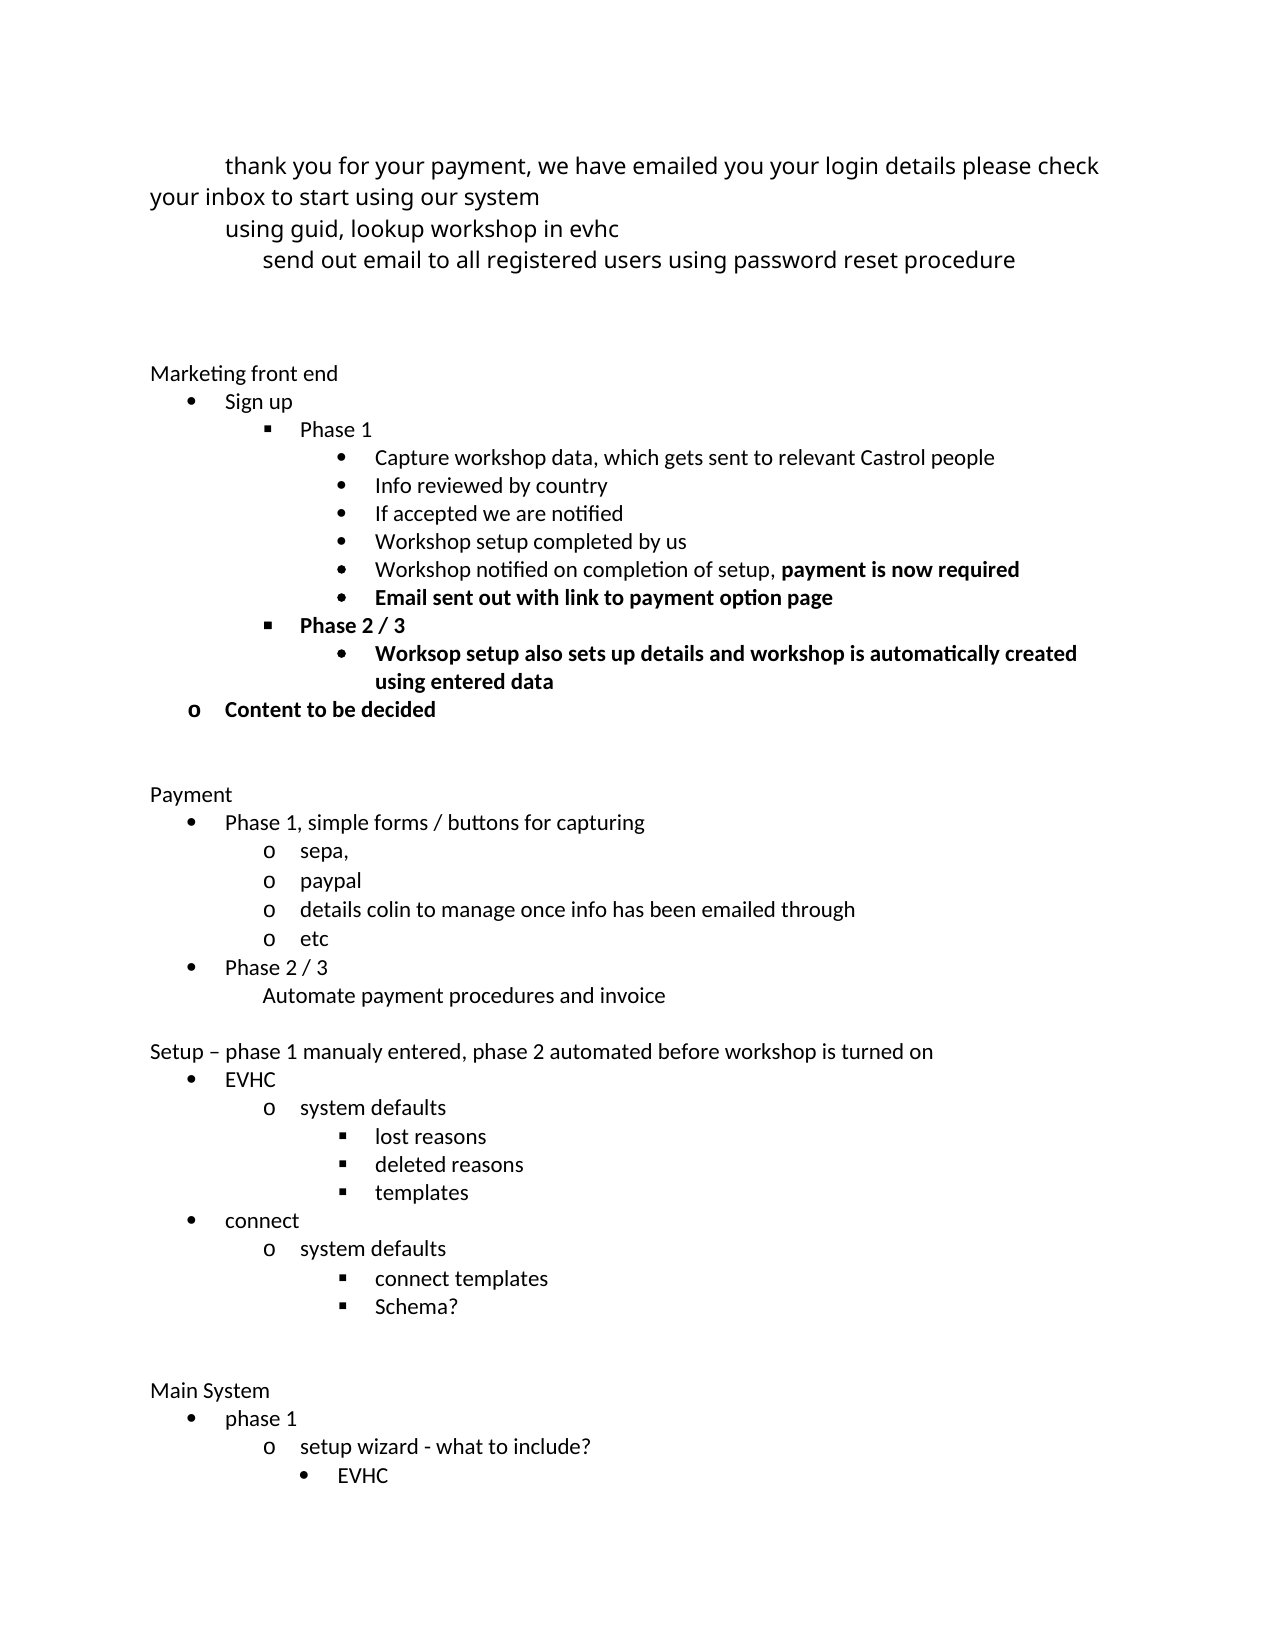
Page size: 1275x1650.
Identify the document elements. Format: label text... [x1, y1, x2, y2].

text Marketing front end [150, 359, 1125, 387]
list Phase 1 [262, 415, 1125, 443]
list deleted reasons [337, 1151, 1125, 1178]
text using guid, lookup workshop in evhc [150, 212, 1125, 244]
list If accepted we are notified [337, 499, 1125, 527]
list connect [187, 1207, 1125, 1234]
list setup wizard - what to include? [262, 1432, 1125, 1461]
list Schema? [337, 1292, 1125, 1320]
list phase 1 [187, 1404, 1125, 1432]
list Content to be decided [187, 695, 1125, 724]
text Payment [150, 781, 1125, 808]
list sepa, [262, 837, 1125, 866]
list Email sent out with link to payment option page [337, 583, 1125, 611]
text thank you for your payment, we have emailed you your login details please check your inbox to start using our system [150, 150, 1125, 212]
list EVHC [300, 1461, 1125, 1489]
text Main System [150, 1376, 1125, 1404]
list connect templates [337, 1264, 1125, 1292]
list templates [337, 1178, 1125, 1207]
text Automate payment procedures and invoice [187, 981, 1125, 1009]
list Workshop setup completed by us [337, 527, 1125, 555]
list Sign up [187, 387, 1125, 415]
list Phase 2 / 3 [187, 953, 1125, 981]
list etc [262, 924, 1125, 953]
list details colin to manage once info has been emailed through [262, 895, 1125, 924]
list system defaults [262, 1234, 1125, 1264]
list Phase 1, simple forms / buttons for capturing [187, 808, 1125, 837]
list lost reasons [337, 1122, 1125, 1151]
list Phase 2 / 3 [262, 611, 1125, 639]
list Workshop notified on completion of setup, payment is now required [337, 555, 1125, 583]
text send out email to all registered users using password reset procedure [150, 244, 1125, 275]
list Info reviewed by country [337, 471, 1125, 499]
list EVHC [187, 1065, 1125, 1093]
list Worksop setup also sets up details and workshop is automatically created using entered data [337, 639, 1125, 695]
text Setup – phase 1 manualy entered, phase 2 automated before workshop is turned on [150, 1037, 1125, 1065]
list Capture workshop data, which gets sent to relevant Castrol people [337, 443, 1125, 471]
list paypal [262, 866, 1125, 895]
list system defaults [262, 1093, 1125, 1122]
